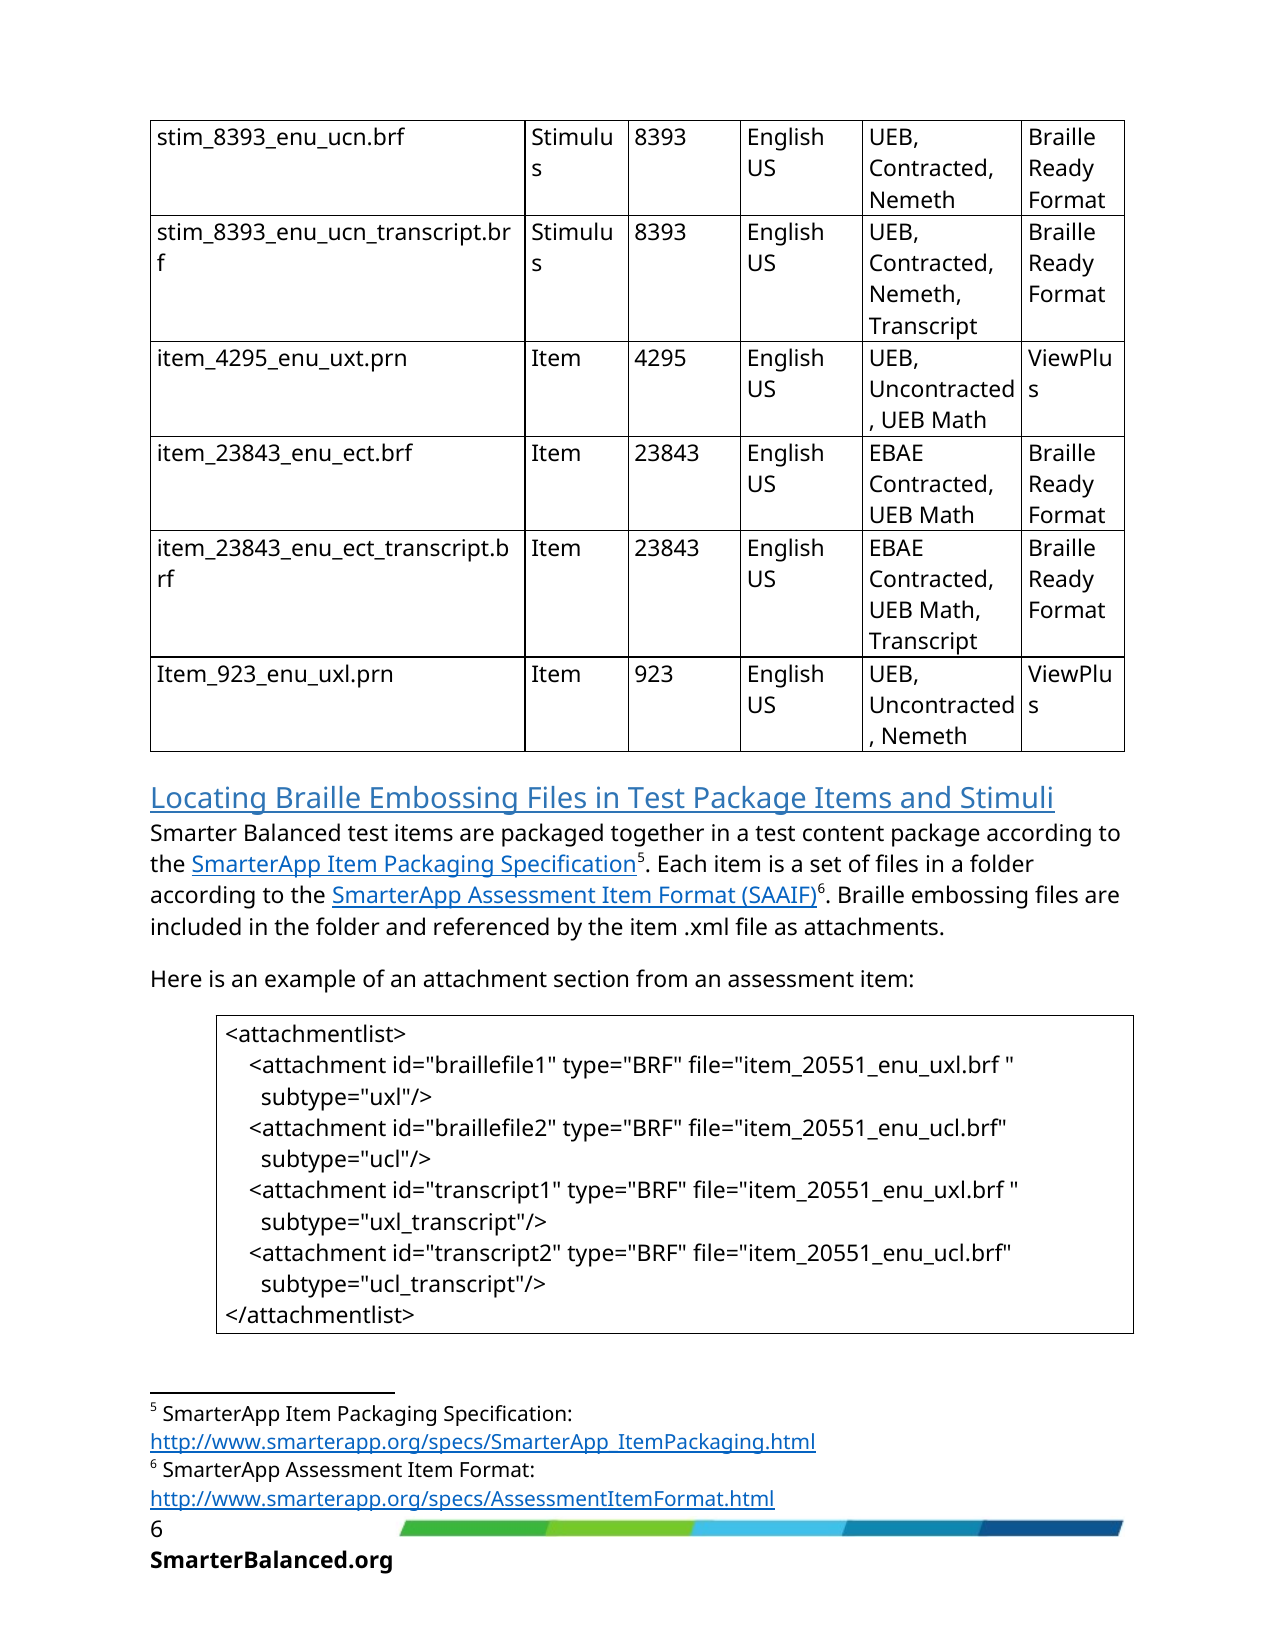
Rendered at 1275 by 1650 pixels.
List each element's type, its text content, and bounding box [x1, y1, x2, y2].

table_cell Item [526, 658, 628, 751]
table_cell stim_8393_enu_ucn_transcript.brf [151, 216, 524, 341]
table_cell Item [526, 437, 628, 530]
table_cell ViewPlus [1022, 658, 1124, 751]
table_cell Braille Ready Format [1022, 121, 1124, 215]
text Smarter Balanced test items are packaged together in a test content package according to the SmarterApp Item Packaging Specification. Each item is a set of files in a folder according to the SmarterApp Assessment Item Format (SAAIF). Braille embossing files are included in the folder and referenced by the item .xml file as attachments. [150, 817, 1125, 942]
text subtype="ucl"/> [217, 1140, 1133, 1171]
table_cell 4295 [629, 342, 740, 436]
table_cell English US [741, 216, 862, 341]
table_cell Item [526, 342, 628, 436]
text <attachment id="braillefile1" type="BRF" file="item_20551_enu_uxl.brf " [217, 1046, 1133, 1077]
table_cell item_4295_enu_uxt.prn [151, 342, 524, 436]
text subtype="uxl"/> [217, 1077, 1133, 1109]
text Here is an example of an attachment section from an assessment item: [150, 963, 1125, 994]
text subtype="ucl_transcript"/> [217, 1265, 1133, 1296]
text subtype="uxl_transcript"/> [217, 1202, 1133, 1234]
table_cell item_23843_enu_ect_transcript.brf [151, 531, 524, 656]
table_cell stim_8393_enu_ucn.brf [151, 121, 524, 215]
table_cell EBAE Contracted, UEB Math [863, 437, 1021, 530]
table_cell Item [526, 531, 628, 656]
subtitle Locating Braille Embossing Files in Test Package Items and Stimuli [150, 777, 1125, 817]
table_cell English US [741, 342, 862, 436]
table_cell 923 [629, 658, 740, 751]
table_cell 8393 [629, 121, 740, 215]
table_cell EBAE Contracted, UEB Math, Transcript [863, 531, 1021, 656]
table_cell Braille Ready Format [1022, 216, 1124, 341]
table_cell UEB, Uncontracted, Nemeth [863, 658, 1021, 751]
table_cell 23843 [629, 437, 740, 530]
table_cell Stimulus [526, 121, 628, 215]
text </attachmentlist> [217, 1296, 1133, 1333]
table_cell ViewPlus [1022, 342, 1124, 436]
text <attachment id="transcript2" type="BRF" file="item_20551_enu_ucl.brf" [217, 1234, 1133, 1265]
table_cell UEB, Uncontracted, UEB Math [863, 342, 1021, 436]
table_cell UEB, Contracted, Nemeth, Transcript [863, 216, 1021, 341]
table_cell English US [741, 121, 862, 215]
text <attachmentlist> [217, 1016, 1133, 1046]
table_cell item_23843_enu_ect.brf [151, 437, 524, 530]
table_cell English US [741, 437, 862, 530]
table_cell Braille Ready Format [1022, 531, 1124, 656]
picture [395, 1516, 1125, 1537]
text <attachment id="transcript1" type="BRF" file="item_20551_enu_uxl.brf " [217, 1171, 1133, 1202]
table_cell Braille Ready Format [1022, 437, 1124, 530]
table_cell UEB, Contracted, Nemeth [863, 121, 1021, 215]
table_cell Item_923_enu_uxl.prn [151, 658, 524, 751]
table_cell 8393 [629, 216, 740, 341]
table_cell Stimulus [526, 216, 628, 341]
table_cell English US [741, 531, 862, 656]
table_cell 23843 [629, 531, 740, 656]
table_cell English US [741, 658, 862, 751]
text <attachment id="braillefile2" type="BRF" file="item_20551_enu_ucl.brf" [217, 1109, 1133, 1140]
